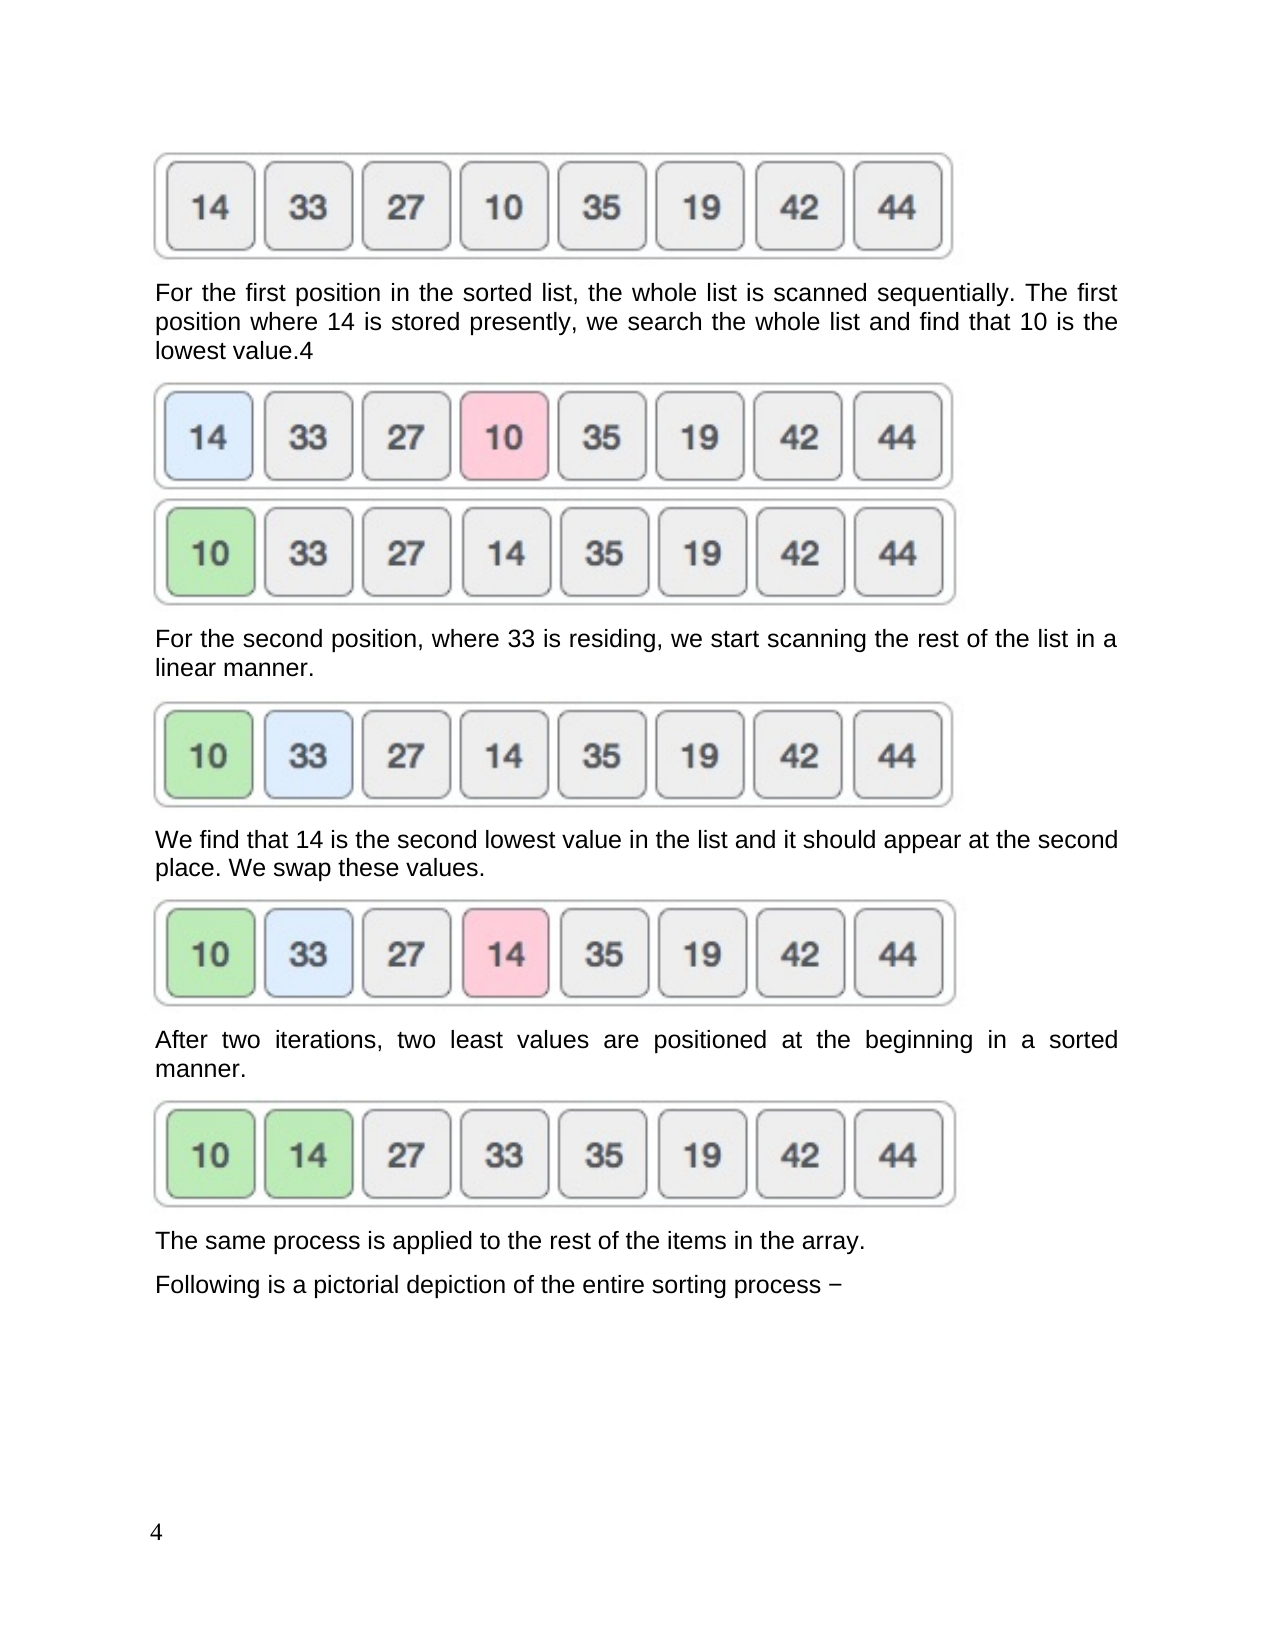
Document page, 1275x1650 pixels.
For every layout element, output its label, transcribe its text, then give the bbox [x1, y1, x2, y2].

picture [150, 1097, 967, 1214]
picture [150, 150, 964, 266]
picture [150, 696, 964, 812]
text For the first position in the sorted list, the whole list is scanned sequentially. The first position where 14 is stored presently, we search the whole list and find that 10 is the lowest value.4 [155, 278, 1120, 364]
picture [150, 897, 967, 1013]
text The same process is applied to the rest of the items in the array. [155, 1226, 1120, 1255]
text After two iterations, two least values are positioned at the beginning in a sorted manner. [155, 1025, 1120, 1083]
picture [150, 379, 967, 612]
text We find that 14 is the second lowest value in the list and it should appear at the second place. We swap these values. [155, 824, 1120, 882]
text For the second position, where 33 is residing, we start scanning the rest of the list in a linear manner. [155, 624, 1120, 681]
text Following is a pictorial depiction of the entire sorting process − [155, 1270, 1120, 1299]
